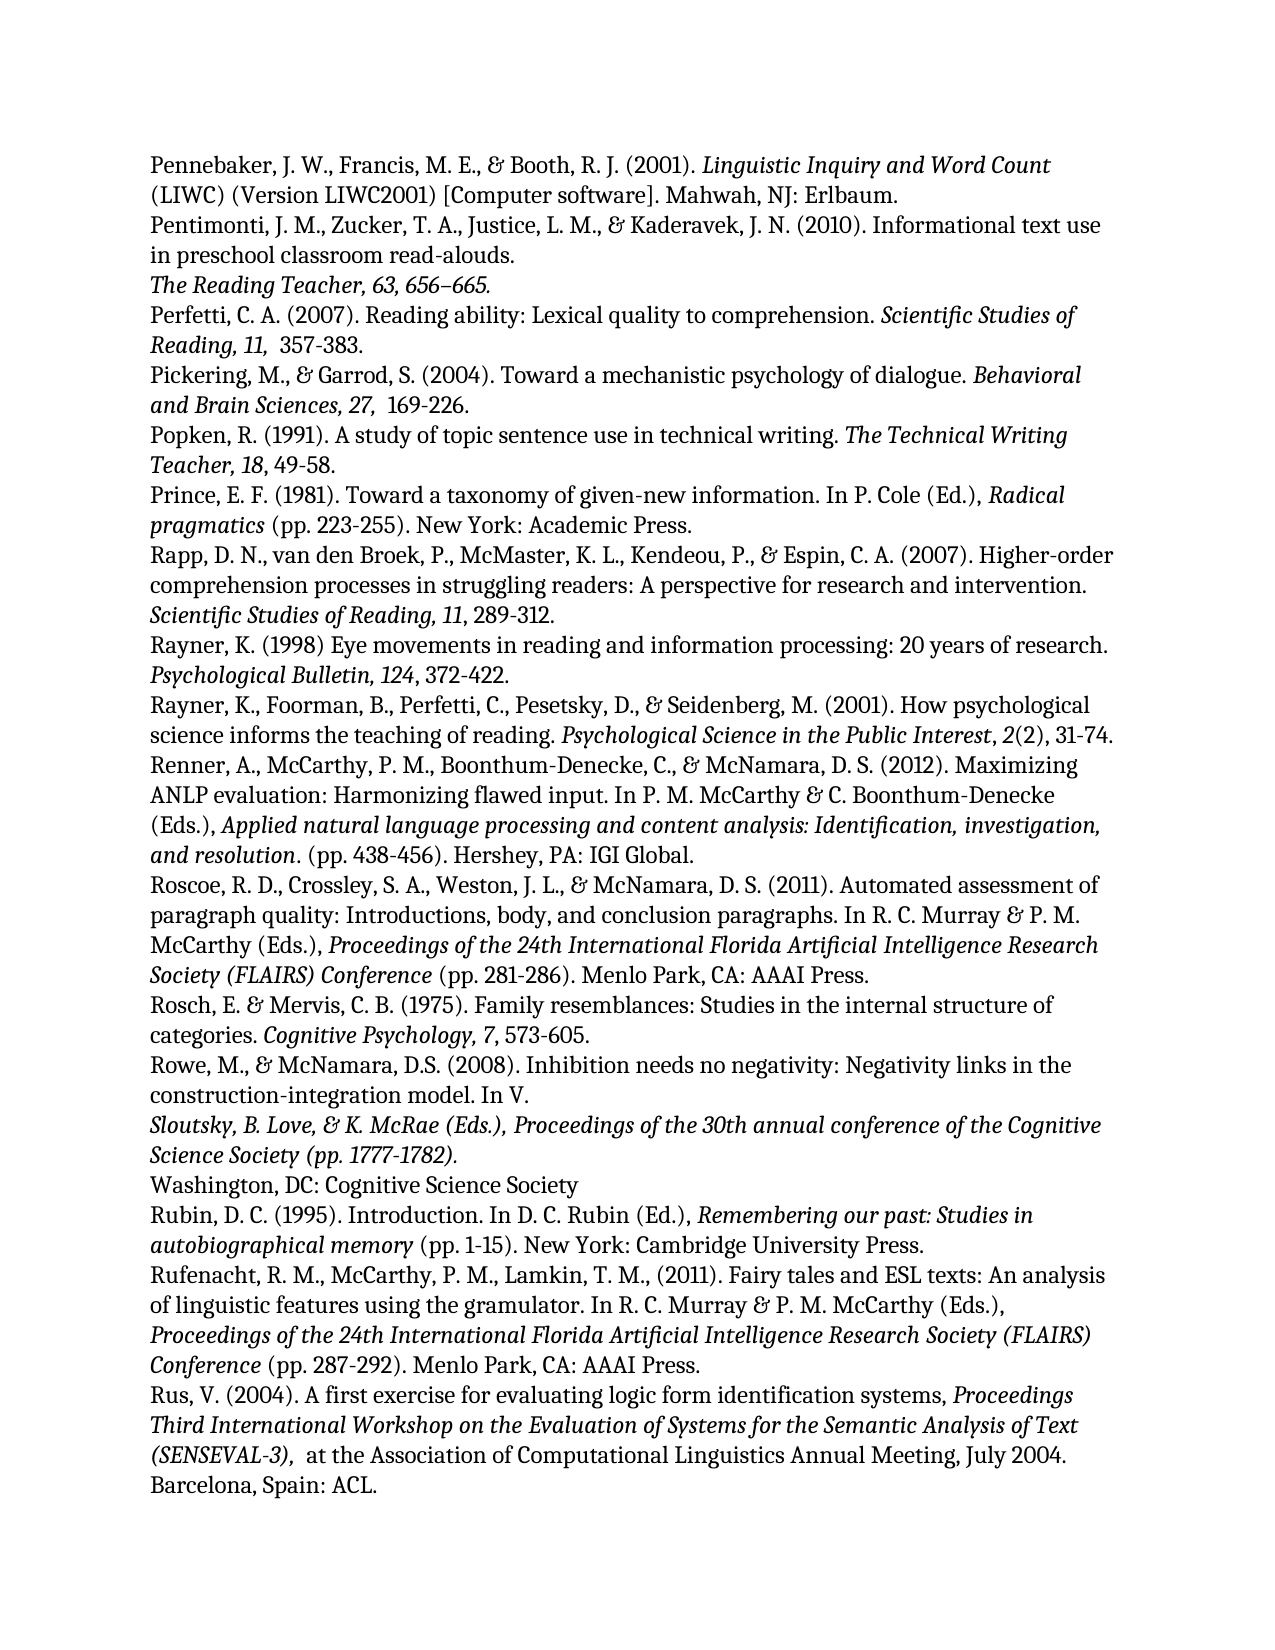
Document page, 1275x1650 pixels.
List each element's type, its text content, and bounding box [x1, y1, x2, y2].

text Pentimonti, J. M., Zucker, T. A., Justice, L. M., & Kaderavek, J. N. (2010). Informational text use in preschool classroom read-alouds. [150, 210, 1125, 270]
text Rowe, M., & McNamara, D.S. (2008). Inhibition needs no negativity: Negativity links in the construction-integration model. In V. [150, 1050, 1125, 1110]
text Rubin, D. C. (1995). Introduction. In D. C. Rubin (Ed.), Remembering our past: Studies in autobiographical memory (pp. 1-15). New York: Cambridge University Press. [150, 1200, 1125, 1260]
text Pennebaker, J. W., Francis, M. E., & Booth, R. J. (2001). Linguistic Inquiry and Word Count (LIWC) (Version LIWC2001) [Computer software]. Mahwah, NJ: Erlbaum. [150, 150, 1125, 210]
text Rosch, E. & Mervis, C. B. (1975). Family resemblances: Studies in the internal structure of categories. Cognitive Psychology, 7, 573-605. [150, 990, 1125, 1050]
text Popken, R. (1991). A study of topic sentence use in technical writing. The Technical Writing Teacher, 18, 49-58. [150, 420, 1125, 480]
text Sloutsky, B. Love, & K. McRae (Eds.), Proceedings of the 30th annual conference of the Cognitive Science Society (pp. 1777-1782). [150, 1110, 1125, 1170]
text Washington, DC: Cognitive Science Society [150, 1170, 1125, 1200]
text Rayner, K. (1998) Eye movements in reading and information processing: 20 years of research. Psychological Bulletin, 124, 372-422. [150, 630, 1125, 690]
text Perfetti, C. A. (2007). Reading ability: Lexical quality to comprehension. Scientific Studies of Reading, 11, 357-383. [150, 300, 1125, 360]
text Prince, E. F. (1981). Toward a taxonomy of given-new information. In P. Cole (Ed.), Radical pragmatics (pp. 223-255). New York: Academic Press. [150, 480, 1125, 540]
text Renner, A., McCarthy, P. M., Boonthum-Denecke, C., & McNamara, D. S. (2012). Maximizing ANLP evaluation: Harmonizing flawed input. In P. M. McCarthy & C. Boonthum-Denecke (Eds.), Applied natural language processing and content analysis: Identification, investigation, and resolution. (pp. 438-456). Hershey, PA: IGI Global. [150, 750, 1125, 870]
text Rayner, K., Foorman, B., Perfetti, C., Pesetsky, D., & Seidenberg, M. (2001). How psychological science informs the teaching of reading. Psychological Science in the Public Interest, 2(2), 31-74. [150, 690, 1125, 750]
text Rufenacht, R. M., McCarthy, P. M., Lamkin, T. M., (2011). Fairy tales and ESL texts: An analysis of linguistic features using the gramulator. In R. C. Murray & P. M. McCarthy (Eds.), Proceedings of the 24th International Florida Artificial Intelligence Research Society (FLAIRS) Conference (pp. 287-292). Menlo Park, CA: AAAI Press. [150, 1260, 1125, 1380]
text Roscoe, R. D., Crossley, S. A., Weston, J. L., & McNamara, D. S. (2011). Automated assessment of paragraph quality: Introductions, body, and conclusion paragraphs. In R. C. Murray & P. M. McCarthy (Eds.), Proceedings of the 24th International Florida Artificial Intelligence Research Society (FLAIRS) Conference (pp. 281-286). Menlo Park, CA: AAAI Press. [150, 870, 1125, 990]
text Pickering, M., & Garrod, S. (2004). Toward a mechanistic psychology of dialogue. Behavioral and Brain Sciences, 27, 169-226. [150, 360, 1125, 420]
text Rapp, D. N., van den Broek, P., McMaster, K. L., Kendeou, P., & Espin, C. A. (2007). Higher-order comprehension processes in struggling readers: A perspective for research and intervention. Scientific Studies of Reading, 11, 289-312. [150, 540, 1125, 630]
text Rus, V. (2004). A first exercise for evaluating logic form identification systems, Proceedings Third International Workshop on the Evaluation of Systems for the Semantic Analysis of Text (SENSEVAL-3), at the Association of Computational Linguistics Annual Meeting, July 2004. Barcelona, Spain: ACL. [150, 1380, 1125, 1500]
text The Reading Teacher, 63, 656–665. [150, 270, 1125, 300]
